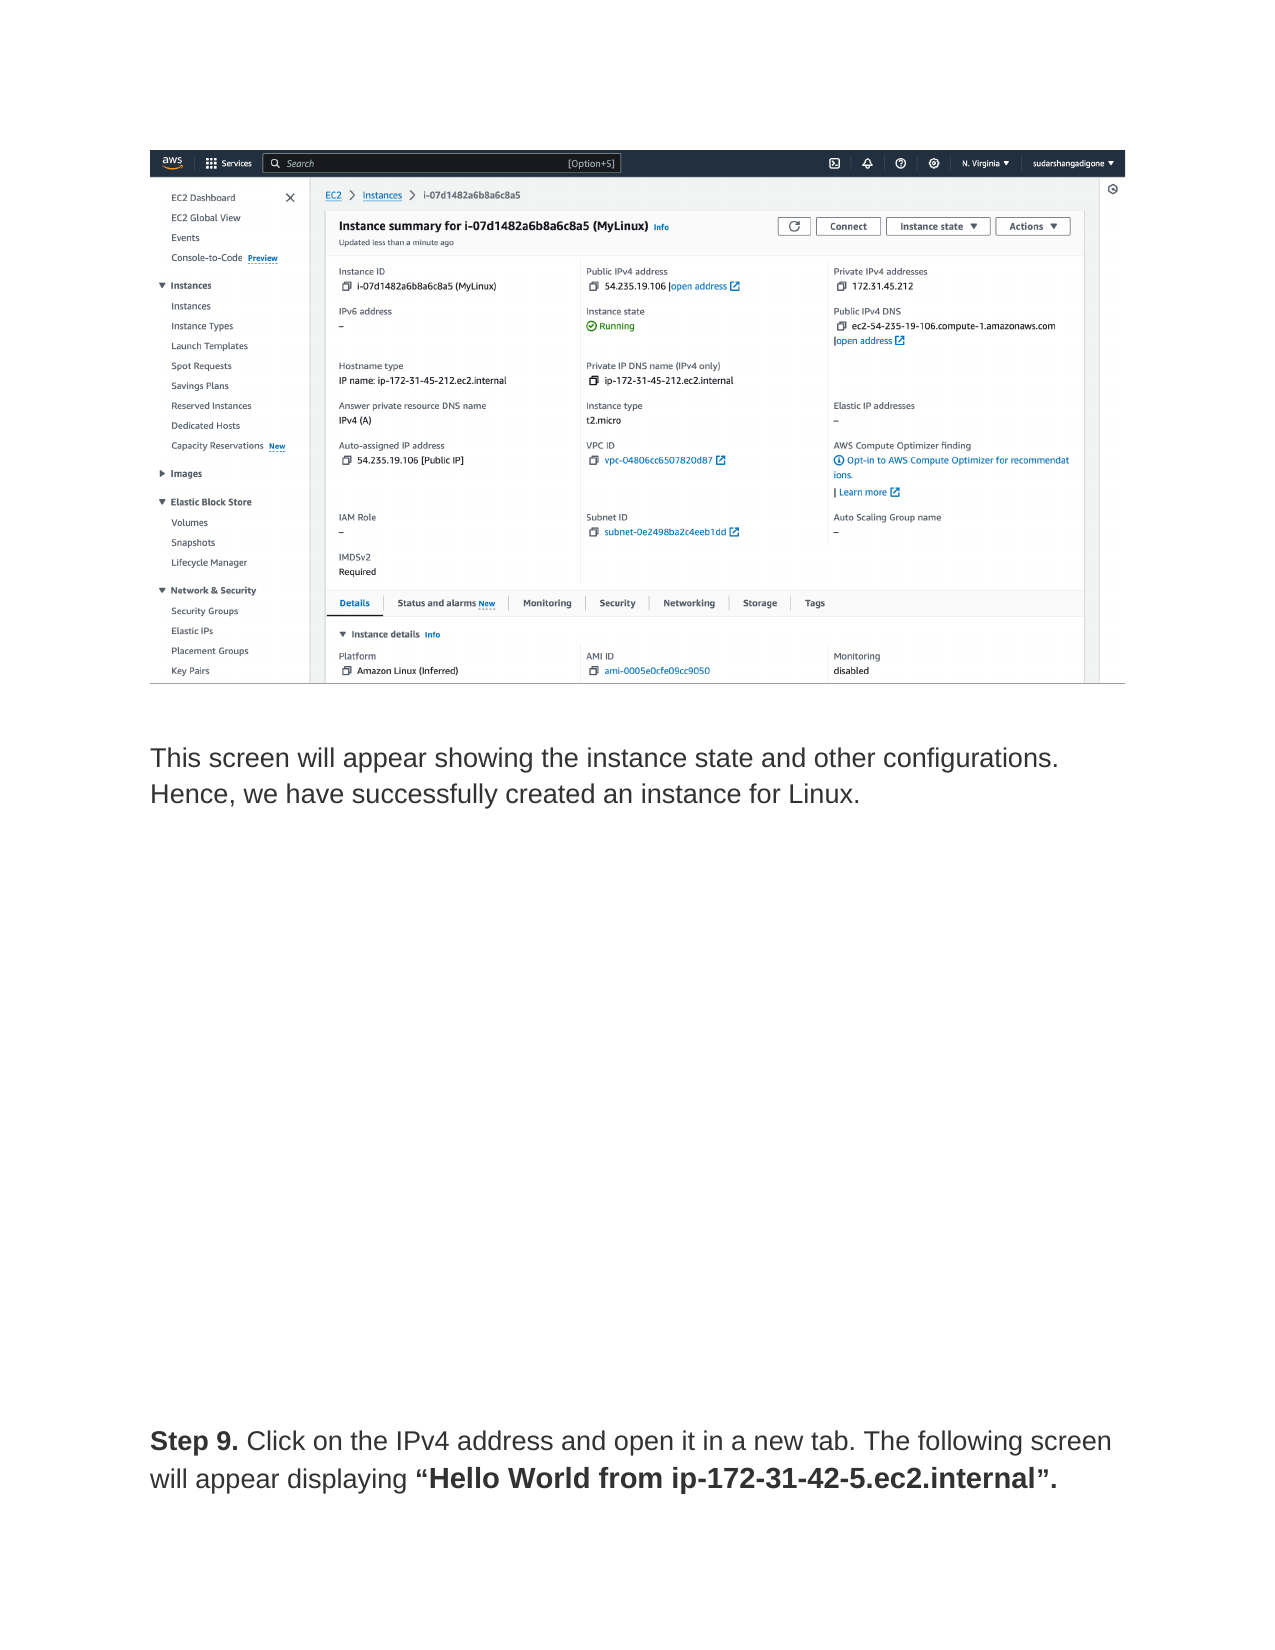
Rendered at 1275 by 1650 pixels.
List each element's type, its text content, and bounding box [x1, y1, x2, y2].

text Hence, we have successfully created an instance for Linux. [150, 778, 1125, 809]
text Step 9. Click on the IPv4 address and open it in a new tab. The following screen will appear displaying “Hello World from ip-172-31-42-5.ec2.internal”. [150, 1425, 1125, 1495]
picture [150, 150, 1125, 684]
text This screen will appear showing the instance state and other configurations. [150, 742, 1125, 773]
